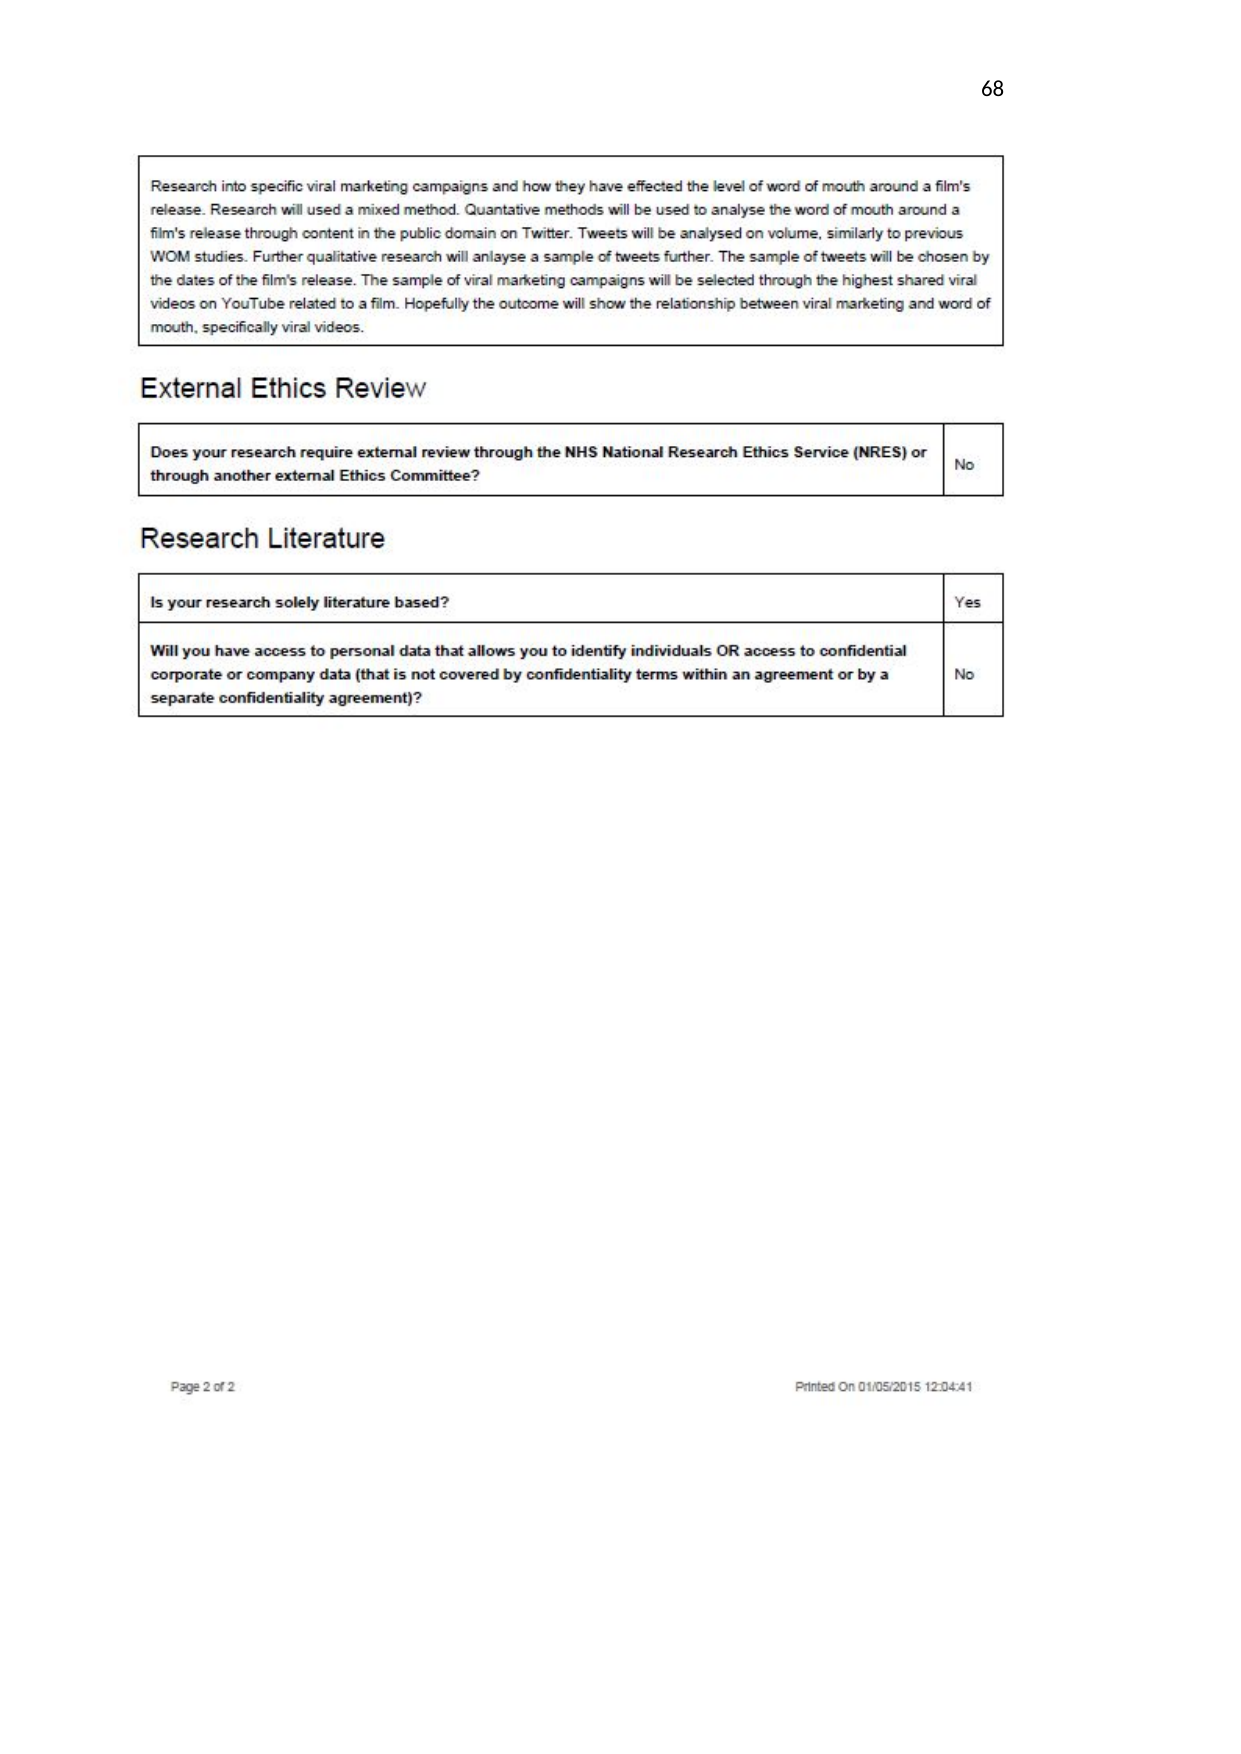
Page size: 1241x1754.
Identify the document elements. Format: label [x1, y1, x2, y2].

picture [118, 130, 1026, 1426]
